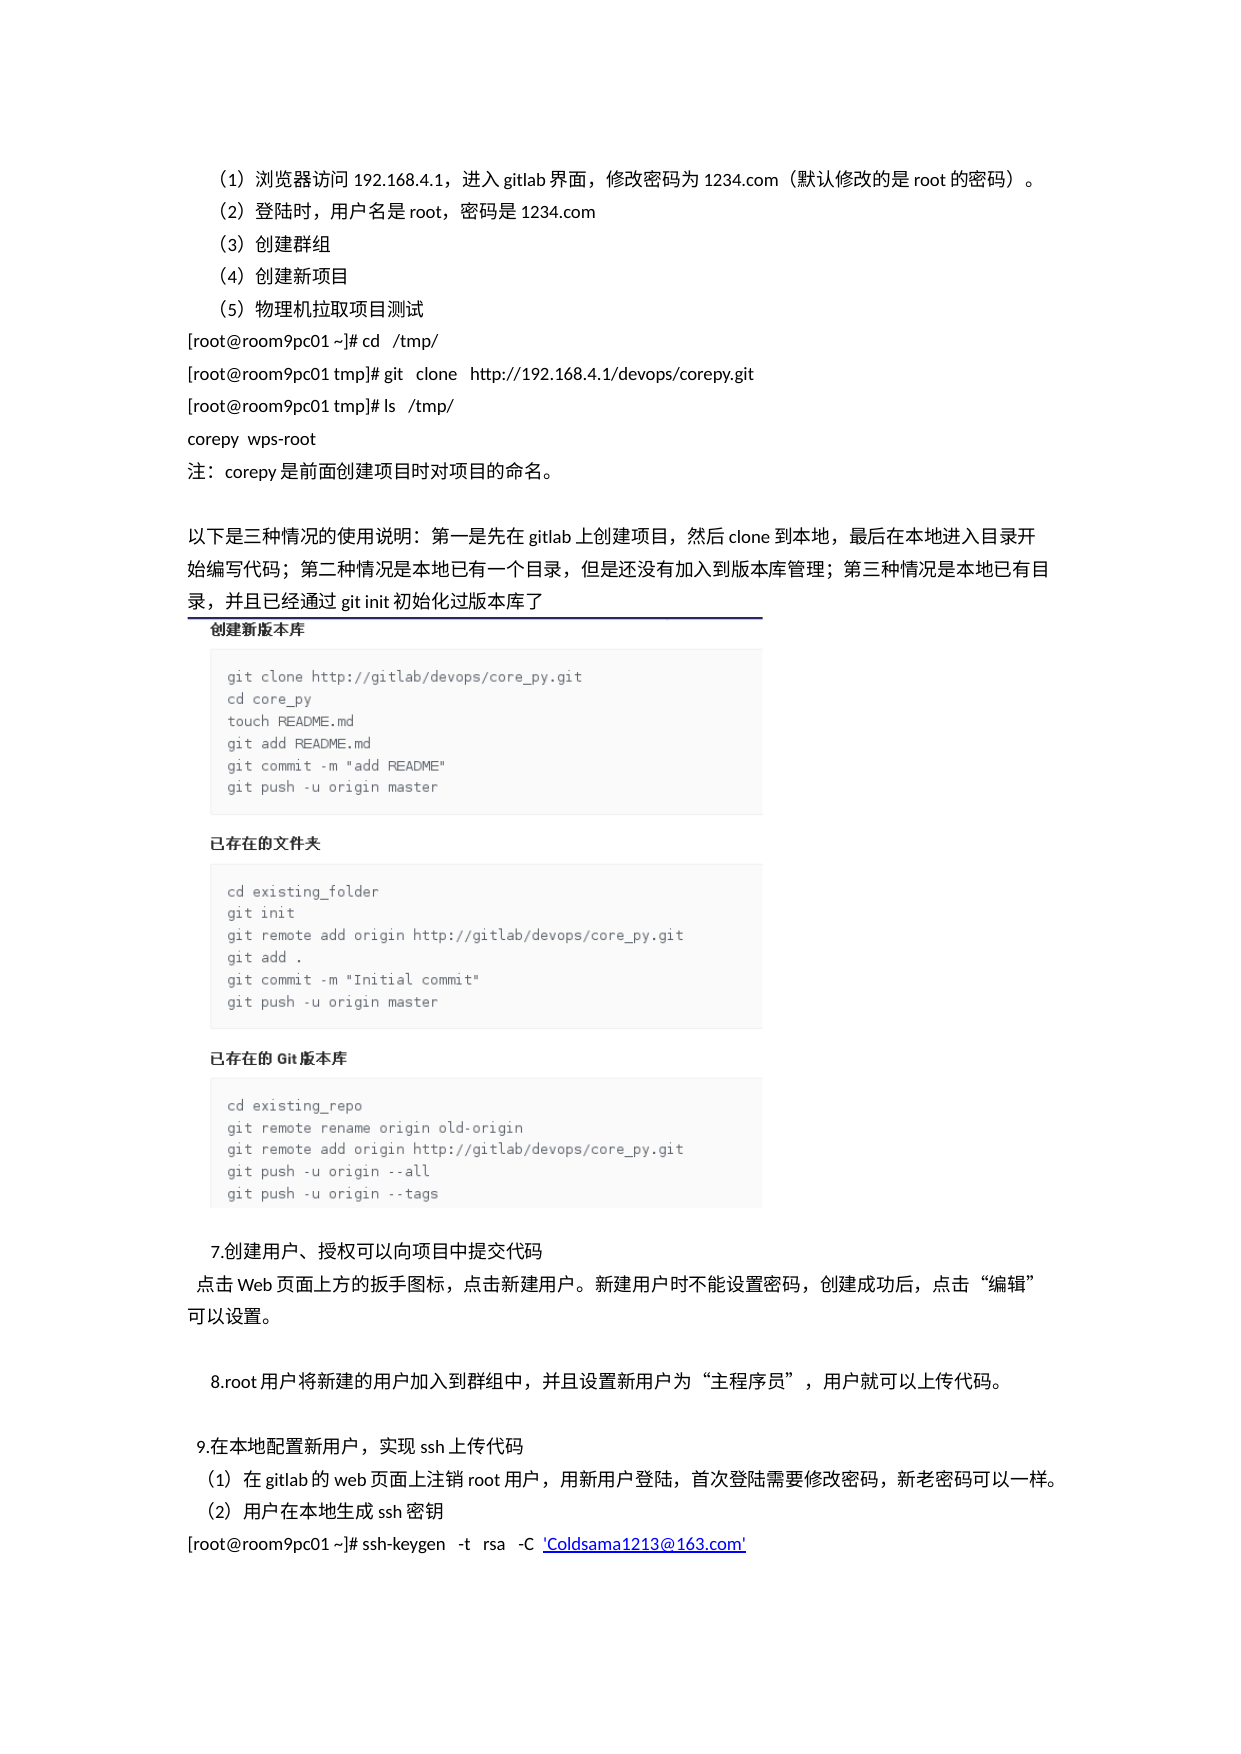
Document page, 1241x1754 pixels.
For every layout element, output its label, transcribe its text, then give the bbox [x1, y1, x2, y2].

list [root@room9pc01 tmp]# ls /tmp/ [187, 389, 1053, 422]
list （3）创建群组 [187, 227, 1053, 259]
list 9.在本地配置新用户，实现ssh上传代码 [187, 1429, 1053, 1462]
list （4）创建新项目 [187, 259, 1053, 292]
list corepy wps-root [187, 422, 1053, 454]
list root用户将新建的用户加入到群组中，并且设置新用户为“主程序员”，用户就可以上传代码。 [187, 1364, 1053, 1397]
list （2）登陆时，用户名是root，密码是1234.com [187, 194, 1053, 227]
list 创建用户、授权可以向项目中提交代码 [187, 1234, 1053, 1267]
list [root@room9pc01 ~]# cd /tmp/ [187, 324, 1053, 357]
list （5）物理机拉取项目测试 [187, 292, 1053, 324]
list 以下是三种情况的使用说明：第一是先在gitlab上创建项目，然后clone到本地，最后在本地进入目录开始编写代码；第二种情况是本地已有一个目录，但是还没有加入到版本库管理；第三种情况是本地已有目录，并且已经通过git init初始化过版本库了 [187, 519, 1053, 617]
picture [187, 617, 763, 1208]
list （1）在gitlab的web页面上注销root用户，用新用户登陆，首次登陆需要修改密码，新老密码可以一样。 [187, 1462, 1053, 1494]
list （2）用户在本地生成ssh密钥 [187, 1494, 1053, 1527]
list [root@room9pc01 tmp]# git clone http://192.168.4.1/devops/corepy.git [187, 357, 1053, 389]
list [root@room9pc01 ~]# ssh-keygen -t rsa -C 'Coldsama1213@163.com' [187, 1527, 1053, 1559]
list （1）浏览器访问192.168.4.1，进入gitlab界面，修改密码为1234.com（默认修改的是root的密码）。 [187, 162, 1053, 194]
list 注：corepy是前面创建项目时对项目的命名。 [187, 454, 1053, 487]
list 点击Web页面上方的扳手图标，点击新建用户。新建用户时不能设置密码，创建成功后，点击“编辑”可以设置。 [187, 1267, 1053, 1332]
